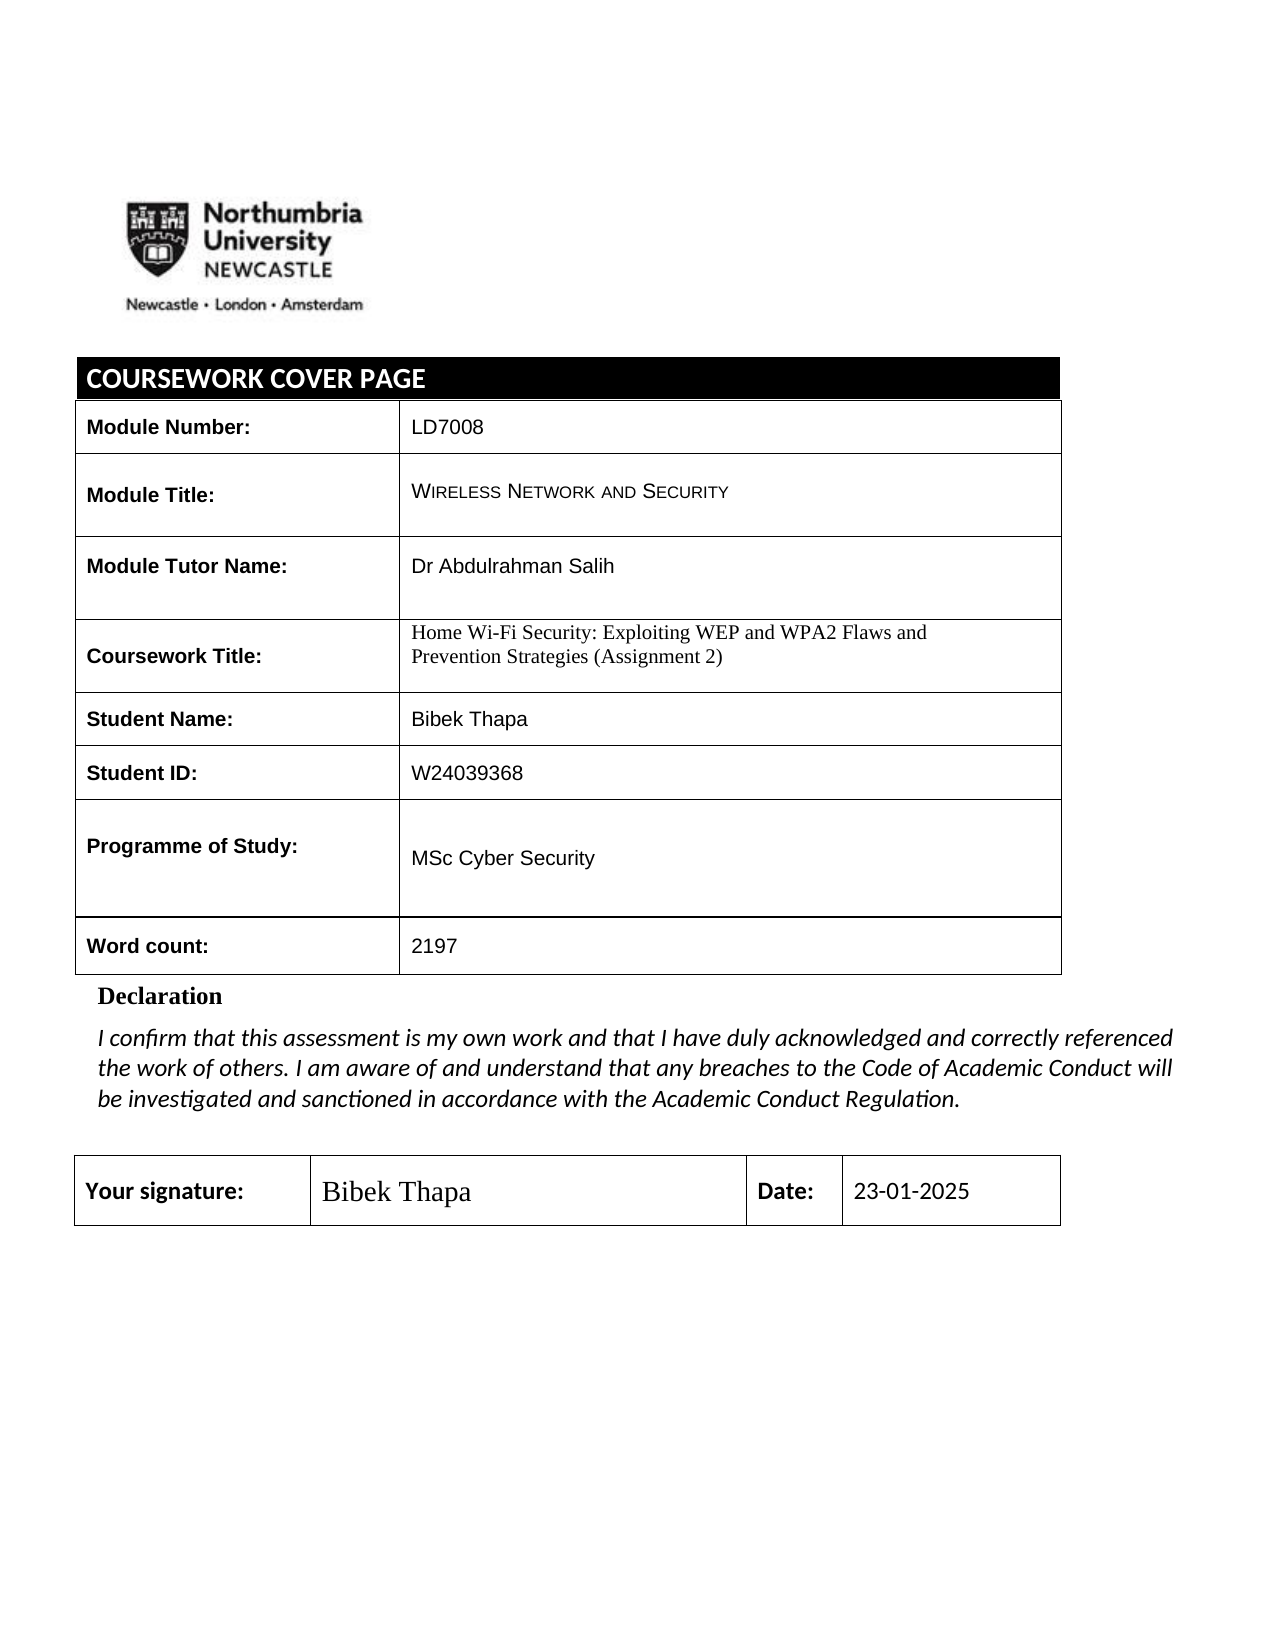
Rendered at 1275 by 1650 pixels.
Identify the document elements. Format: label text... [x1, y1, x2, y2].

table_cell Dr Abdulrahman Salih [400, 537, 1061, 619]
table_cell Module Number: [76, 401, 399, 453]
table_cell Student ID: [76, 746, 399, 798]
table_cell Programme of Study: [76, 800, 399, 916]
table_header Your signature: [75, 1156, 310, 1225]
table_cell Coursework Title: [76, 620, 399, 692]
table_cell LD7008 [400, 401, 1061, 453]
table_cell Home Wi-Fi Security: Exploiting WEP and WPA2 Flaws and Prevention Strategies (Assignment 2) [400, 620, 1061, 692]
text I confirm that this assessment is my own work and that I have duly acknowledged and correctly referenced the work of others. I am aware of and understand that any breaches to the Code of Academic Conduct will be investigated and sanctioned in accordance with the Academic Conduct Regulation. [97, 1022, 1177, 1114]
table_cell MSc Cyber Security [400, 800, 1061, 916]
table_cell Word count: [76, 918, 399, 974]
table_cell Wireless Network and Security [400, 454, 1061, 536]
table_cell Module Title: [76, 454, 399, 536]
table_header Bibek Thapa [311, 1156, 746, 1225]
table_cell W24039368 [400, 746, 1061, 798]
table_header Date: [747, 1156, 842, 1225]
table_cell Student Name: [76, 693, 399, 745]
table_cell Bibek Thapa [400, 693, 1061, 745]
table_cell Module Tutor Name: [76, 537, 399, 619]
picture [97, 172, 393, 340]
table_cell 2197 [400, 918, 1061, 974]
text Declaration [97, 733, 1177, 1009]
table_header 23-01-2025 [843, 1156, 1060, 1225]
